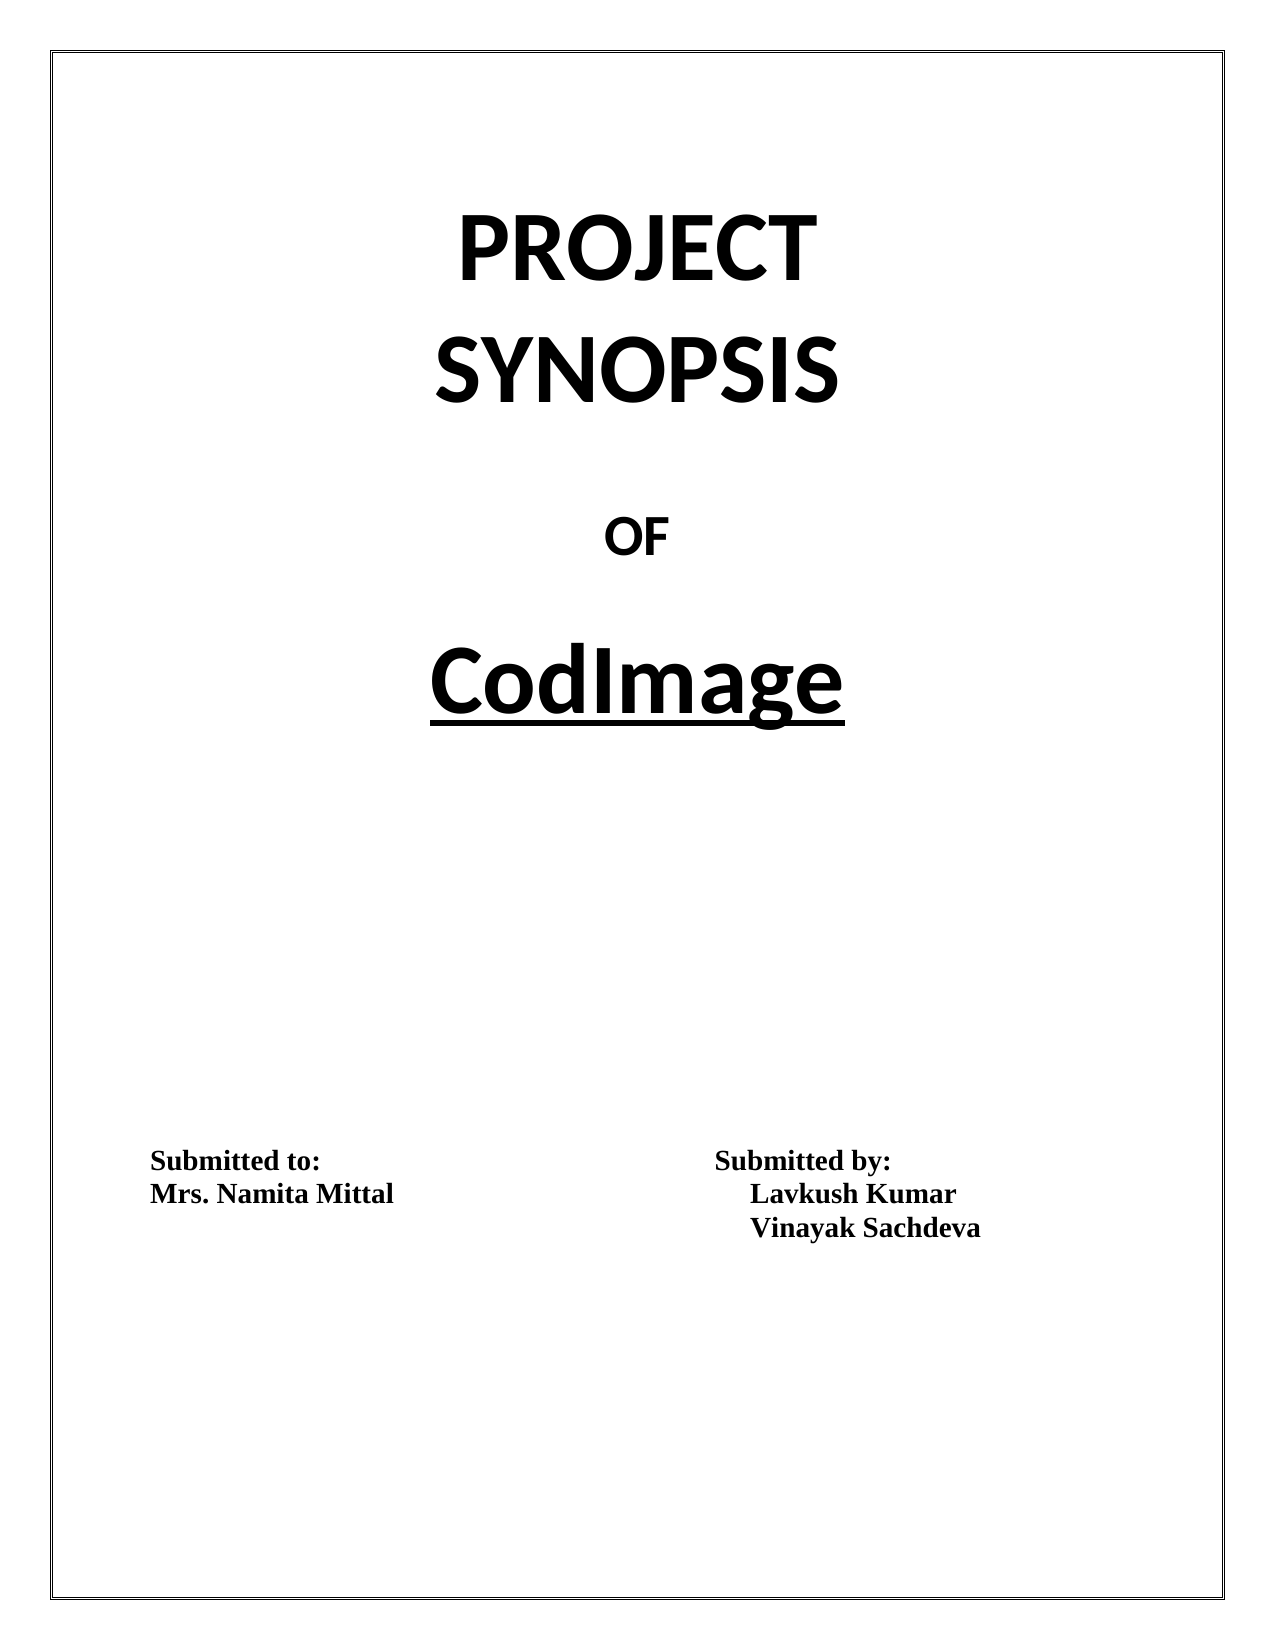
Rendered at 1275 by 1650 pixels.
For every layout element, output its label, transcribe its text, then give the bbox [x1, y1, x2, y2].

text SYNOPSIS [150, 306, 1125, 428]
text OF [150, 499, 1125, 570]
text CodImage [150, 616, 1125, 738]
text Vinayak Sachdeva [150, 1210, 1125, 1243]
text Mrs. Namita Mittal Lavkush Kumar [150, 1176, 1125, 1210]
text PROJECT [150, 183, 1125, 306]
text Submitted to: Submitted by: [150, 1143, 1125, 1176]
